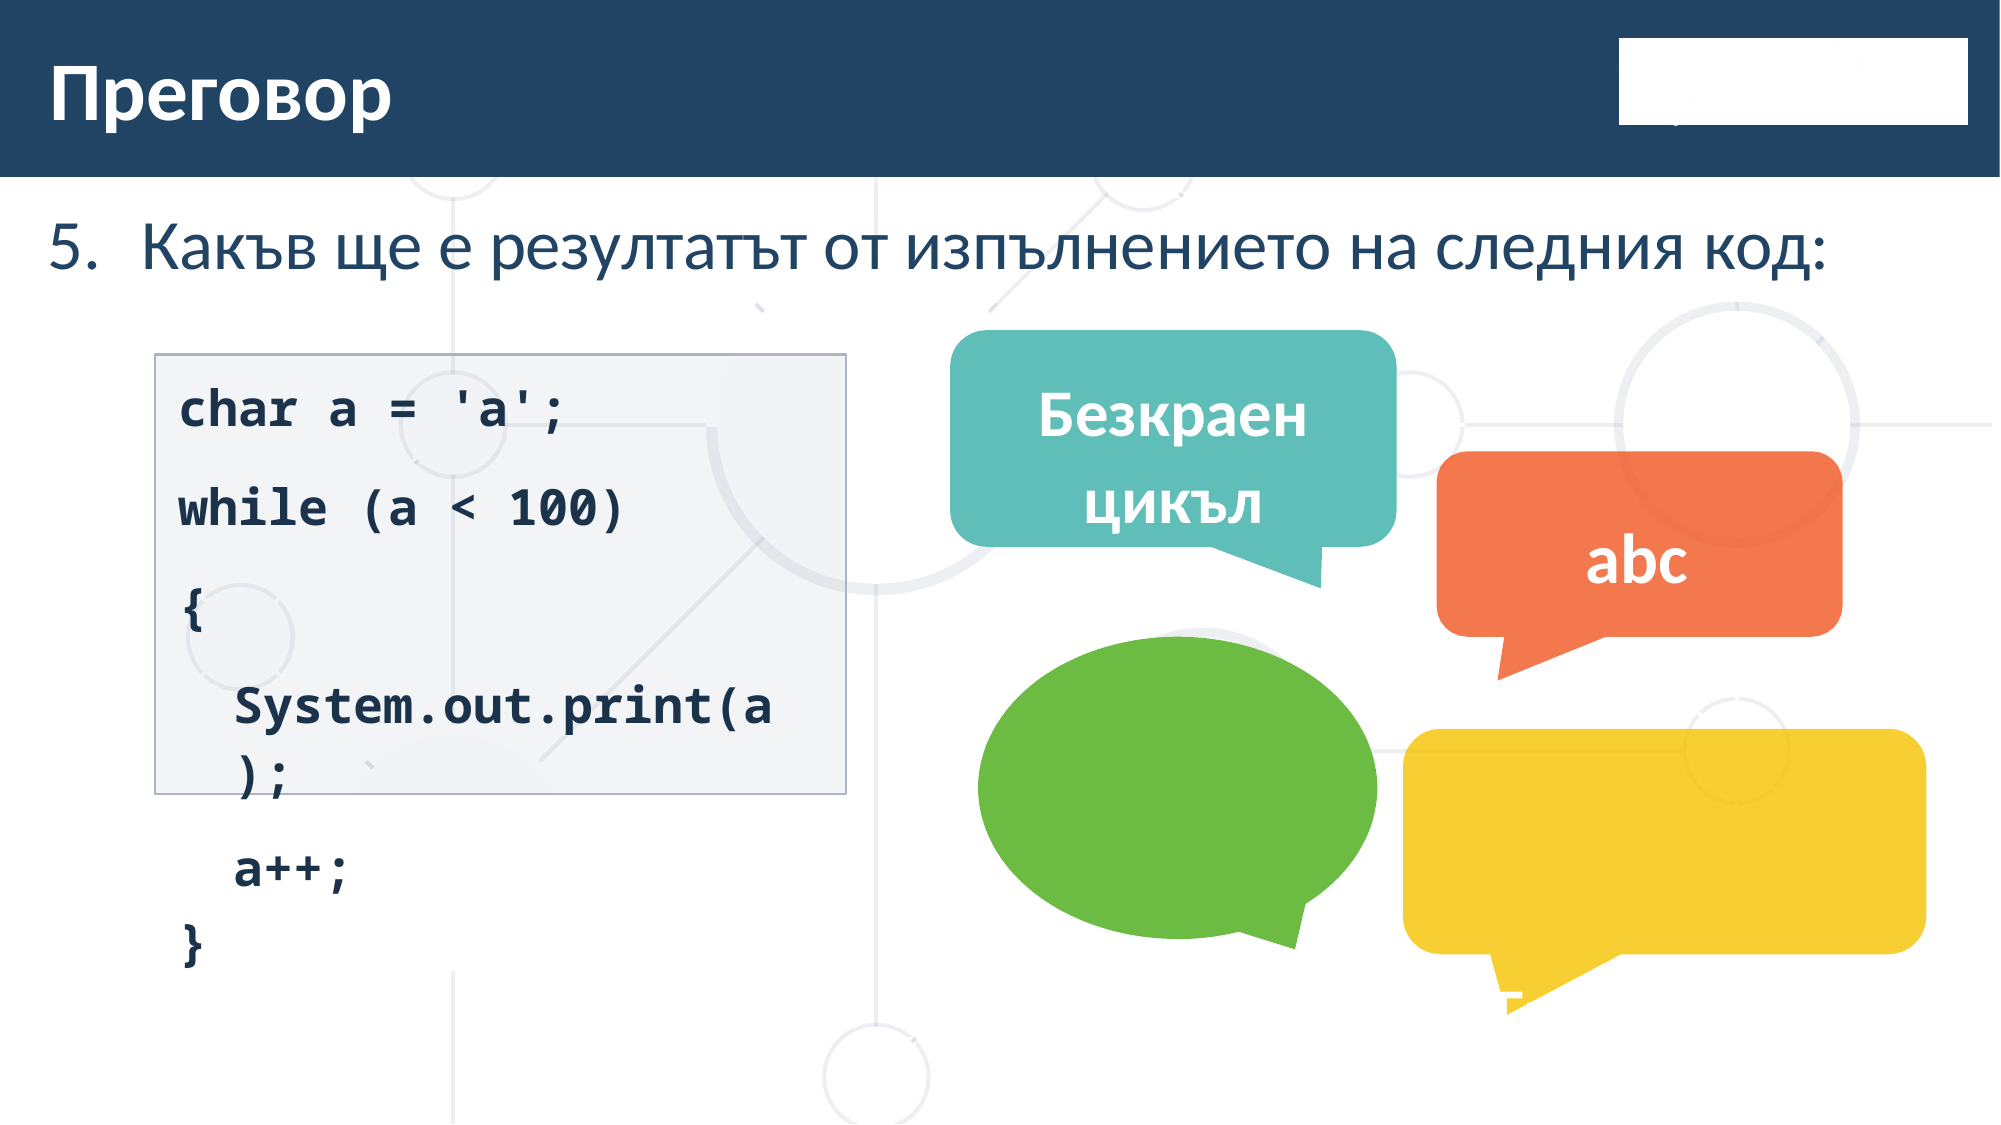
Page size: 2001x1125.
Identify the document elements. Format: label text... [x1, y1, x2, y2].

text System.out.print(a); [233, 670, 784, 806]
text 5. Какъв ще е резултатът от изпълнението на следния код: [48, 201, 2000, 287]
text a++; [233, 832, 784, 901]
text Преговор [49, 46, 2000, 139]
text цикъл [1036, 458, 1311, 540]
text ааа Грешка при [1118, 969, 2000, 1052]
picture [1175, 189, 1184, 198]
text abc [1585, 514, 2000, 601]
picture [1618, 38, 1968, 46]
text char a = 'a'; while (a < 100) { [179, 373, 671, 639]
text Безкраен [1036, 373, 1311, 452]
picture [907, 1036, 917, 1046]
text } [179, 927, 2000, 969]
